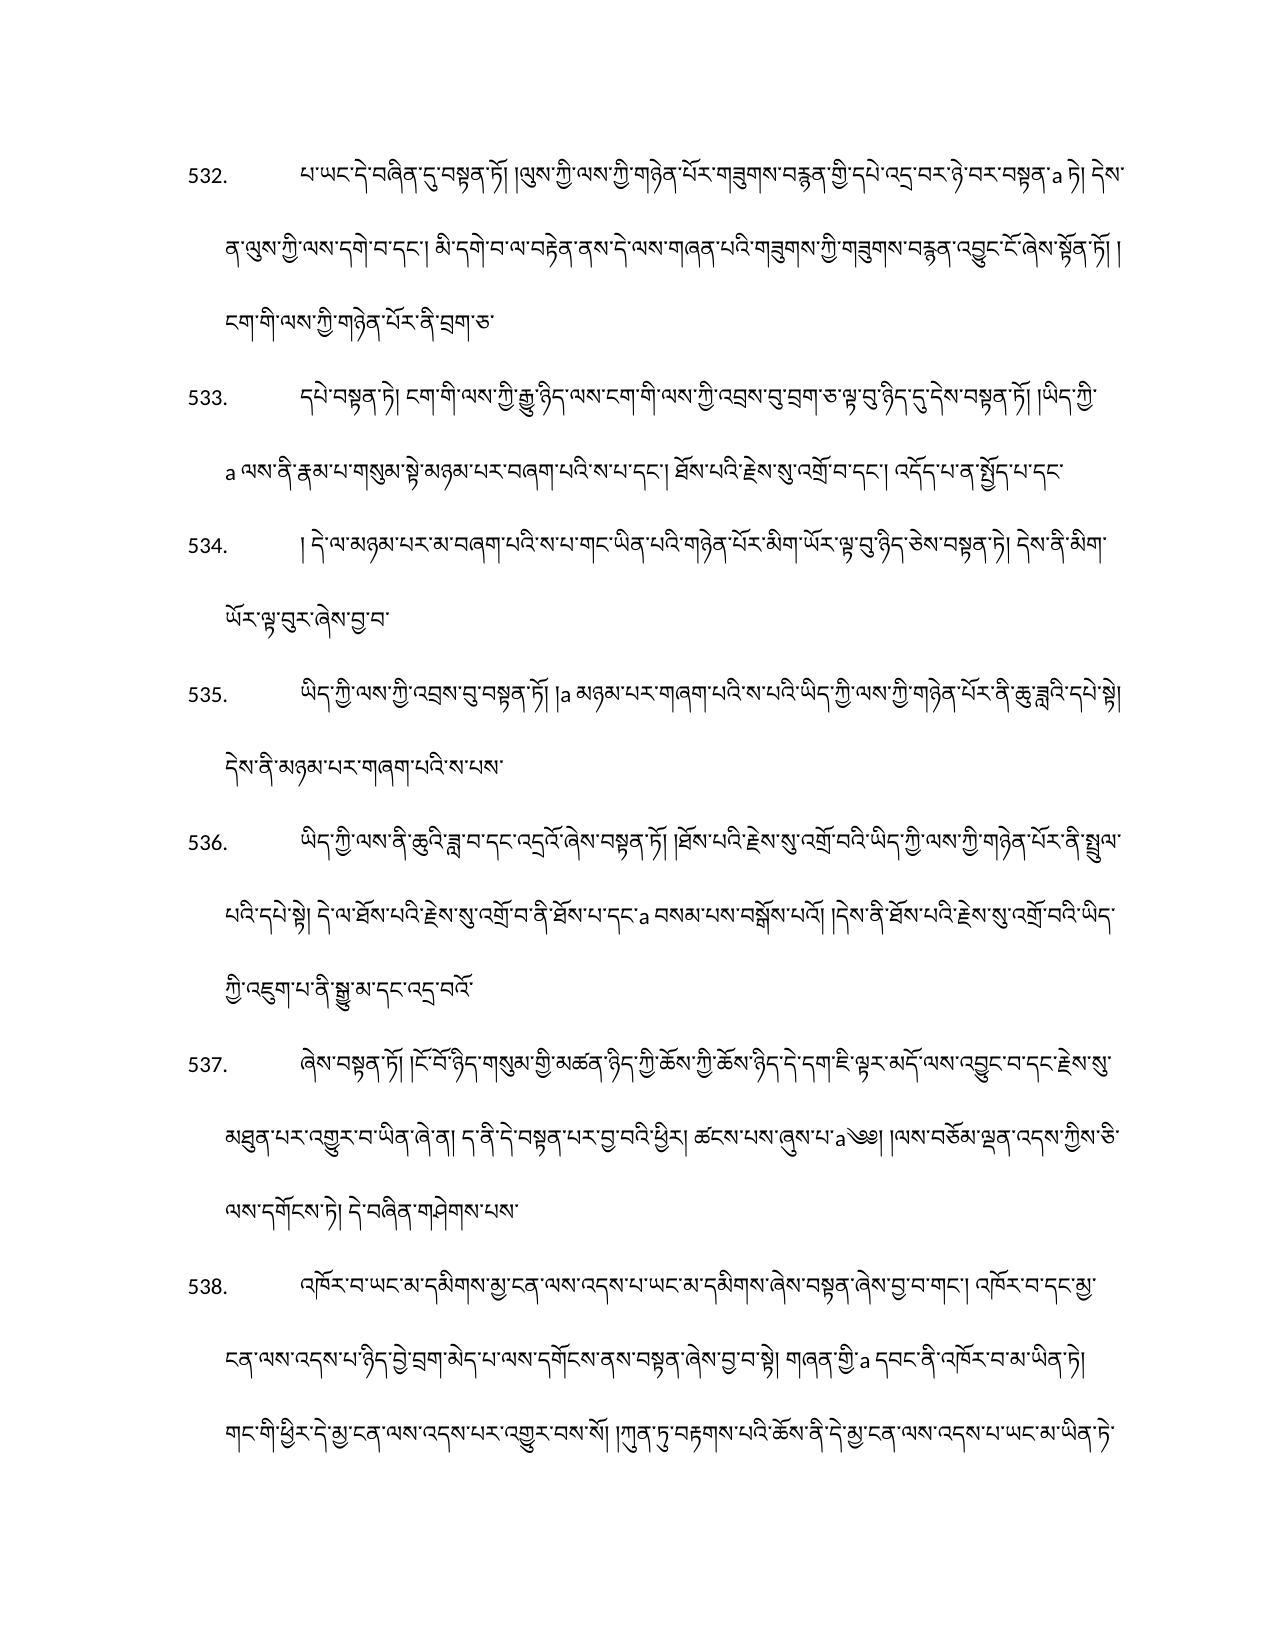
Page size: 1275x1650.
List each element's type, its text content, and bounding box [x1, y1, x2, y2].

list ཡིད་ཀྱི་ལས་ཀྱི་འབྲས་བུ་བསྟན་ཏོ། །aམཉམ་པར་གཞག་པའི་ས་པའི་ཡིད་ཀྱི་ལས་ཀྱི་གཉེན་པོར་ནི་ཆུ་ཟླའི་དཔེ་སྟེ། དེས་ནི་མཉམ་པར་གཞག་པའི་ས་པས་ [187, 668, 1125, 807]
list ། དེ་ལ་མཉམ་པར་མ་བཞག་པའི་ས་པ་གང་ཡིན་པའི་གཉེན་པོར་མིག་ཡོར་ལྟ་བུ་ཉིད་ཅེས་བསྟན་ཏེ། དེས་ནི་མིག་ཡོར་ལྟ་བུར་ཞེས་བྱ་བ་ [187, 520, 1125, 659]
list ཡིད་ཀྱི་ལས་ནི་ཆུའི་ཟླ་བ་དང་འདྲའོ་ཞེས་བསྟན་ཏོ། །ཐོས་པའི་རྗེས་སུ་འགྲོ་བའི་ཡིད་ཀྱི་ལས་ཀྱི་གཉེན་པོར་ནི་སྤྲུལ་པའི་དཔེ་སྟེ། དེ་ལ་ཐོས་པའི་རྗེས་སུ་འགྲོ་བ་ནི་ཐོས་པ་དང་aབསམ་པས་བསྒོས་པའོ། །དེས་ནི་ཐོས་པའི་རྗེས་སུ་འགྲོ་བའི་ཡིད་ཀྱི་འཇུག་པ་ནི་སྒྱུ་མ་དང་འདྲ་བའོ་ [187, 817, 1125, 1029]
list དཔེ་བསྟན་ཏེ། ངག་གི་ལས་ཀྱི་རྒྱུ་ཉིད་ལས་ངག་གི་ལས་ཀྱི་འབྲས་བུ་བྲག་ཅ་ལྟ་བུ་ཉིད་དུ་དེས་བསྟན་ཏོ། །ཡིད་ཀྱི་aལས་ནི་རྣམ་པ་གསུམ་སྟེ་མཉམ་པར་བཞག་པའི་ས་པ་དང༌། ཐོས་པའི་རྗེས་སུ་འགྲོ་བ་དང༌། འདོད་པ་ན་སྤྱོད་པ་དང༌ [187, 372, 1125, 511]
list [187, 1261, 1125, 1473]
list ཞེས་བསྟན་ཏོ། །ངོ་བོ་ཉིད་གསུམ་གྱི་མཚན་ཉིད་ཀྱི་ཆོས་ཀྱི་ཆོས་ཉིད་དེ་དག་ཇི་ལྟར་མདོ་ལས་འབྱུང་བ་དང་རྗེས་སུ་མཐུན་པར་འགྱུར་བ་ཡིན་ཞེ་ན། ད་ནི་དེ་བསྟན་པར་བྱ་བའི་ཕྱིར། ཚངས་པས་ཞུས་པ་a༄༅། །ལས་བཅོམ་ལྡན་འདས་ཀྱིས་ཅི་ལས་དགོངས་ཏེ། དེ་བཞིན་གཤེགས་པས་ [187, 1039, 1125, 1251]
list པ་ཡང་དེ་བཞིན་དུ་བསྟན་ཏོ། །ལུས་ཀྱི་ལས་ཀྱི་གཉེན་པོར་གཟུགས་བརྙན་གྱི་དཔེ་འདྲ་བར་ཉེ་བར་བསྟན་aཏེ། དེས་ན་ལུས་ཀྱི་ལས་དགེ་བ་དང༌། མི་དགེ་བ་ལ་བརྟེན་ནས་དེ་ལས་གཞན་པའི་གཟུགས་ཀྱི་གཟུགས་བརྙན་འབྱུང་ངོ་ཞེས་སྟོན་ཏོ། །ངག་གི་ལས་ཀྱི་གཉེན་པོར་ནི་བྲག་ཅ་ [187, 150, 1125, 363]
